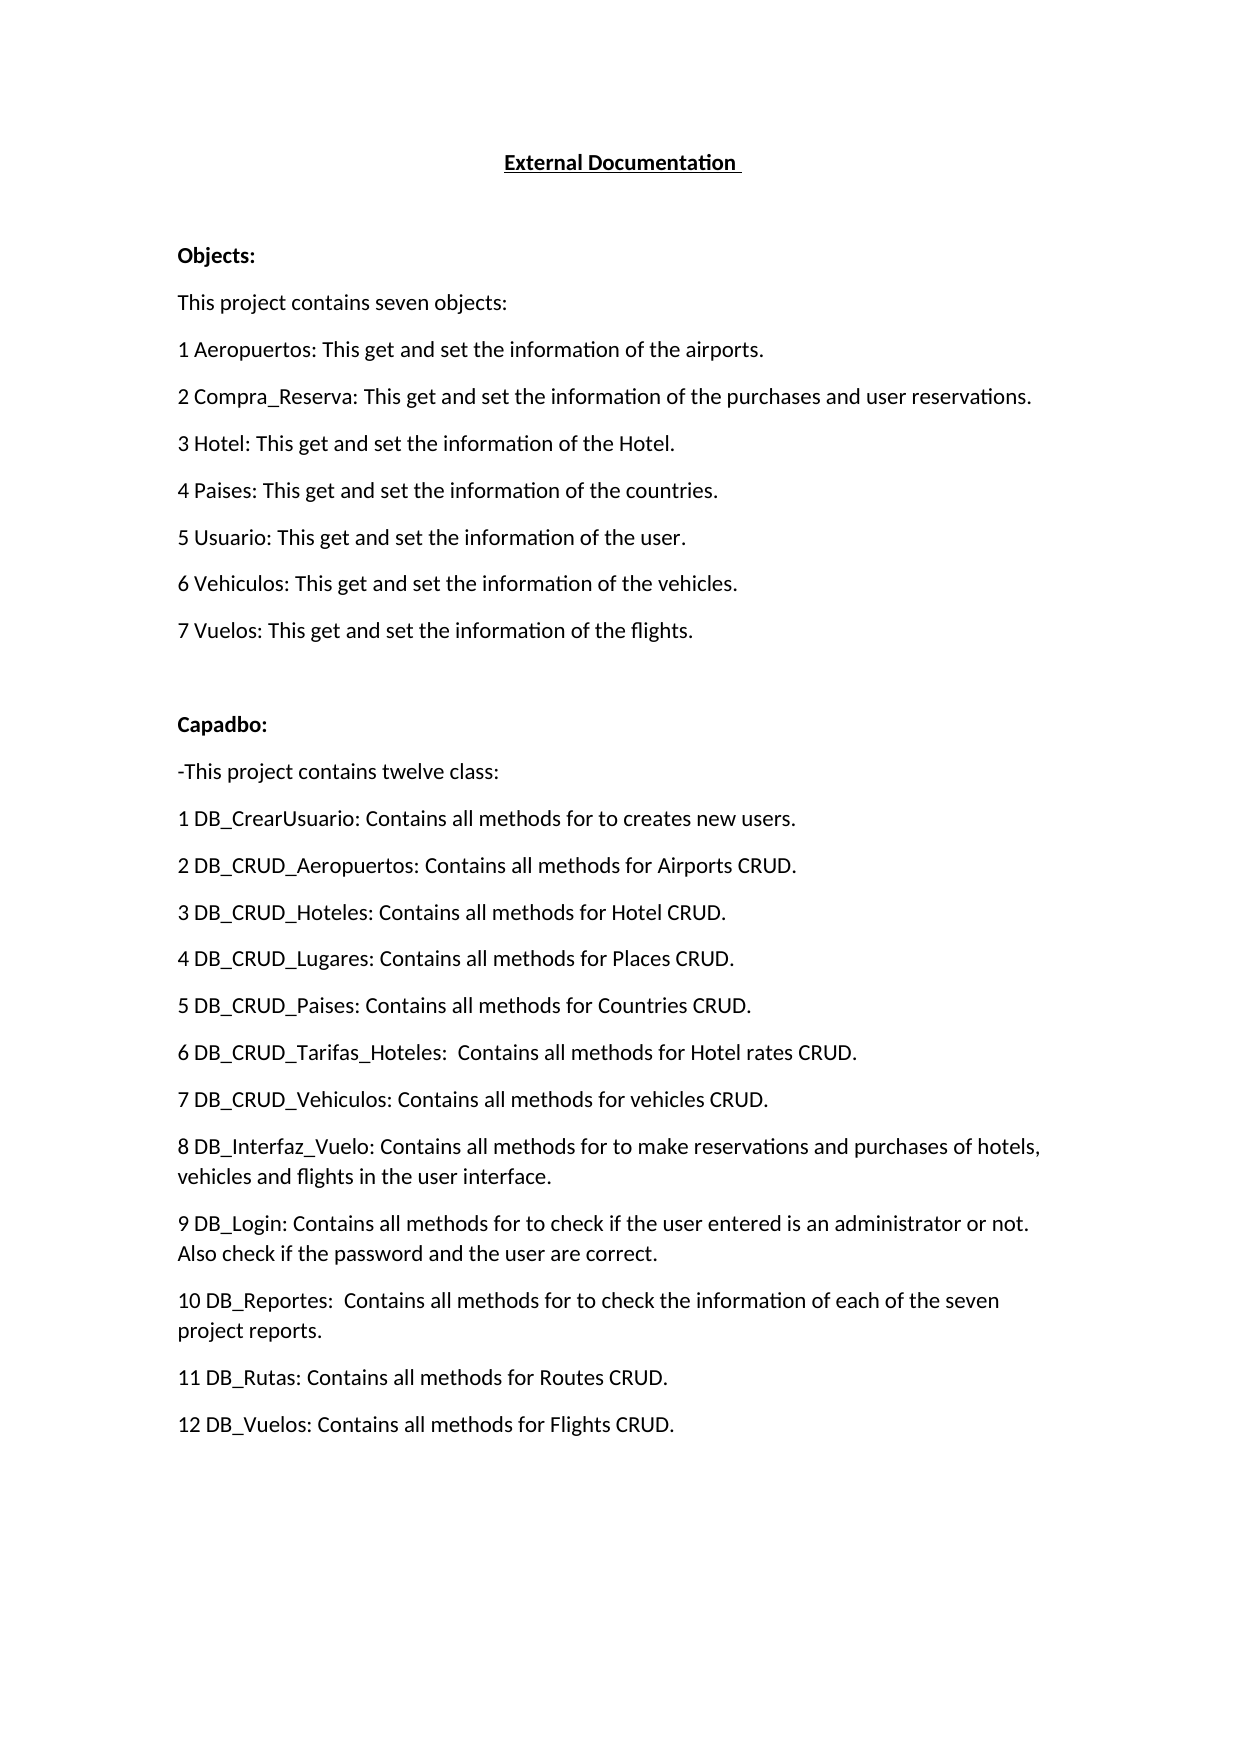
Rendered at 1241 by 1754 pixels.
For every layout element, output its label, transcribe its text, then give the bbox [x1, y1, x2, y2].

text 2 Compra_Reserva: This get and set the information of the purchases and user reservations. [177, 382, 1063, 410]
text 12 DB_Vuelos: Contains all methods for Flights CRUD. [177, 1410, 1063, 1438]
text -This project contains twelve class: [177, 757, 1063, 785]
text 1 Aeropuertos: This get and set the information of the airports. [177, 335, 1063, 363]
text 7 Vuelos: This get and set the information of the flights. [177, 616, 1063, 644]
text 6 Vehiculos: This get and set the information of the vehicles. [177, 569, 1063, 597]
text 11 DB_Rutas: Contains all methods for Routes CRUD. [177, 1363, 1063, 1391]
text 3 DB_CRUD_Hoteles: Contains all methods for Hotel CRUD. [177, 898, 1063, 926]
text 2 DB_CRUD_Aeropuertos: Contains all methods for Airports CRUD. [177, 851, 1063, 879]
text 3 Hotel: This get and set the information of the Hotel. [177, 429, 1063, 457]
text 4 DB_CRUD_Lugares: Contains all methods for Places CRUD. [177, 944, 1063, 972]
text This project contains seven objects: [177, 288, 1063, 316]
text 10 DB_Reportes: Contains all methods for to check the information of each of the seven project reports. [177, 1286, 1063, 1344]
text 9 DB_Login: Contains all methods for to check if the user entered is an administrator or not. Also check if the password and the user are correct. [177, 1209, 1063, 1267]
text External Documentation [177, 148, 1063, 176]
text 1 DB_CrearUsuario: Contains all methods for to creates new users. [177, 804, 1063, 832]
text 5 DB_CRUD_Paises: Contains all methods for Countries CRUD. [177, 991, 1063, 1019]
text Capadbo: [177, 710, 1063, 738]
text 6 DB_CRUD_Tarifas_Hoteles: Contains all methods for Hotel rates CRUD. [177, 1038, 1063, 1066]
text 5 Usuario: This get and set the information of the user. [177, 523, 1063, 551]
text 7 DB_CRUD_Vehiculos: Contains all methods for vehicles CRUD. [177, 1085, 1063, 1113]
text 8 DB_Interfaz_Vuelo: Contains all methods for to make reservations and purchases of hotels, vehicles and flights in the user interface. [177, 1132, 1063, 1190]
text 4 Paises: This get and set the information of the countries. [177, 476, 1063, 504]
text Objects: [177, 241, 1063, 269]
